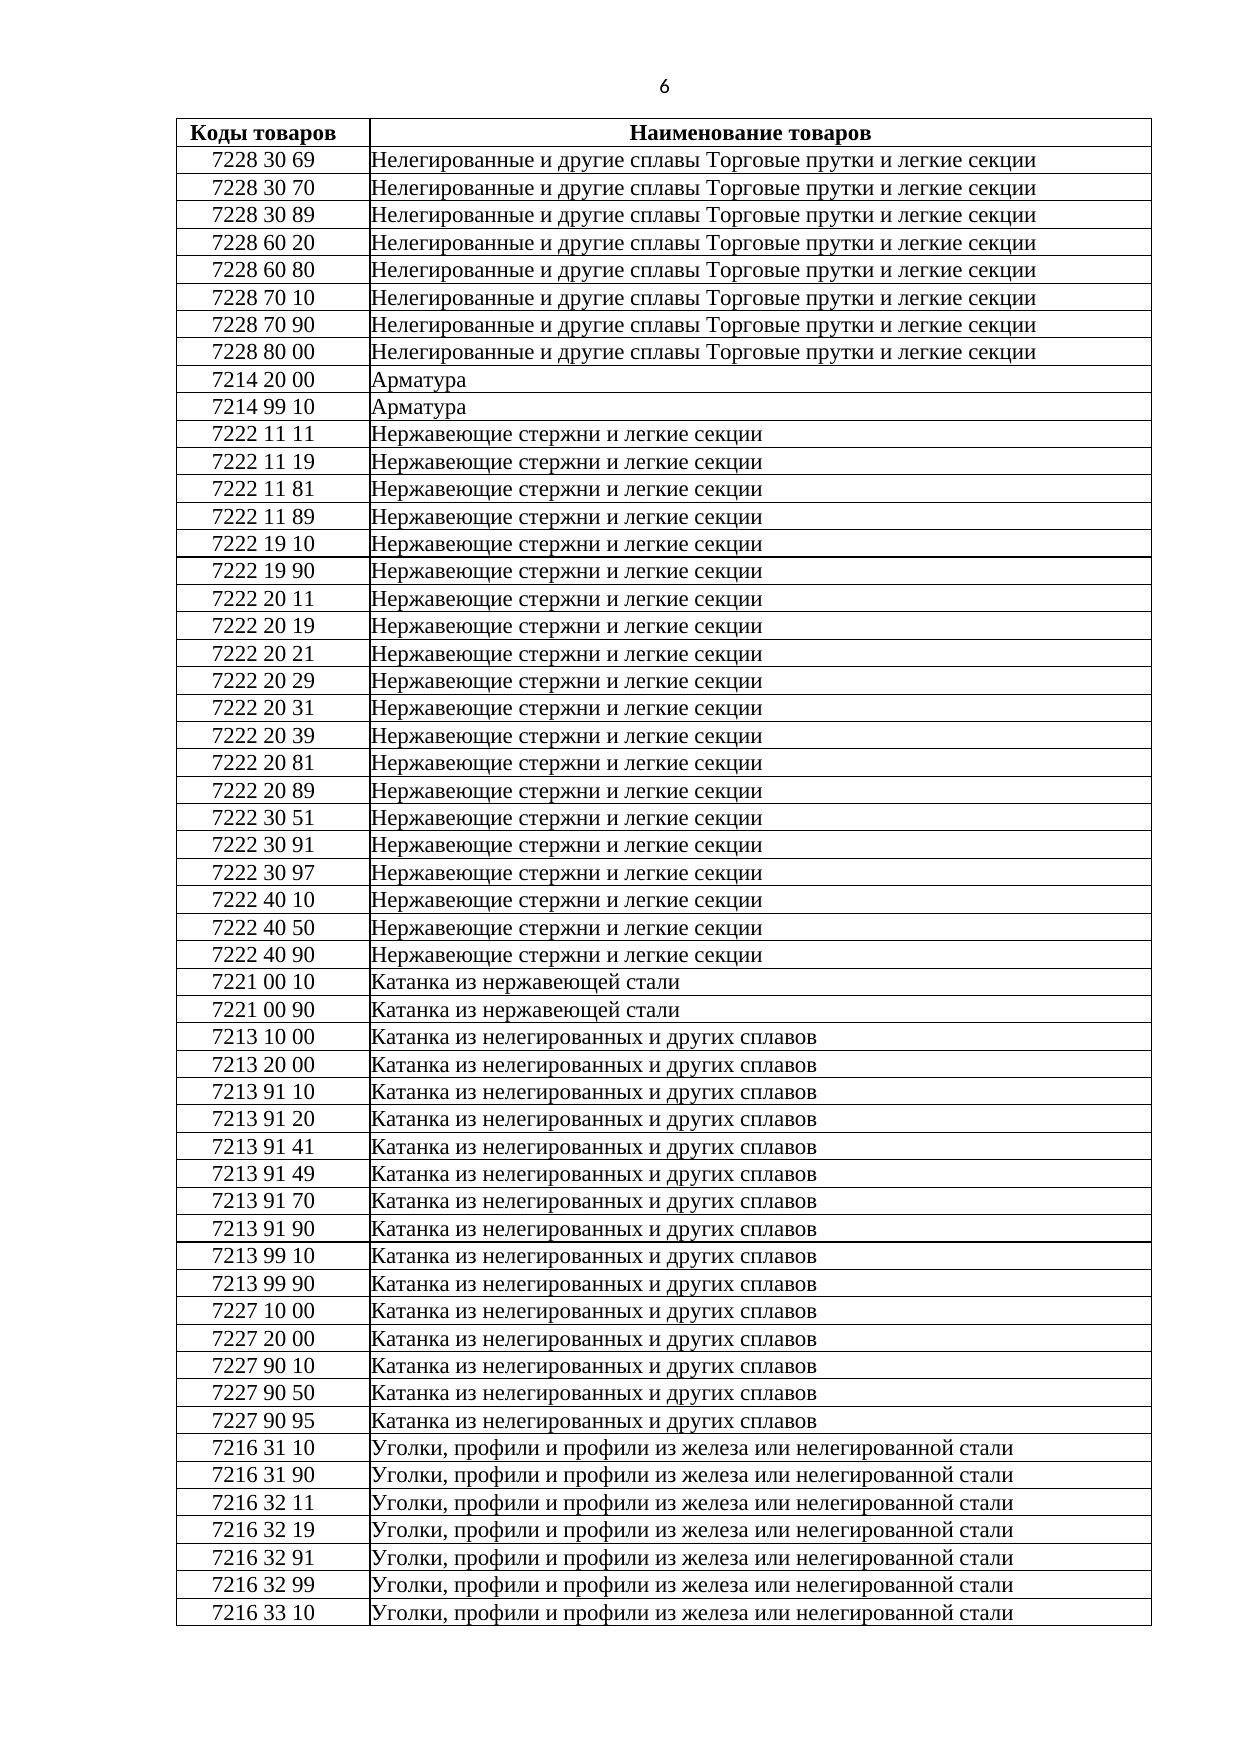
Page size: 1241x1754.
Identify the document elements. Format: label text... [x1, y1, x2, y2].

table_cell Уголки, профили и профили из железа или нелегированной стали [371, 1516, 1151, 1543]
table_cell 7214 20 00 [177, 366, 369, 392]
table_cell Катанка из нелегированных и других сплавов [371, 1160, 1151, 1187]
table_cell Катанка из нелегированных и других сплавов [371, 1352, 1151, 1378]
table_cell 7216 31 90 [177, 1462, 369, 1488]
table_cell Катанка из нелегированных и других сплавов [371, 1215, 1151, 1241]
table_cell Катанка из нелегированных и других сплавов [371, 1105, 1151, 1132]
table_cell 7213 91 70 [177, 1188, 369, 1214]
table_cell Нержавеющие стержни и легкие секции [371, 667, 1151, 693]
table_cell Нержавеющие стержни и легкие секции [371, 859, 1151, 885]
table_cell Нержавеющие стержни и легкие секции [371, 914, 1151, 940]
table_header Коды товаров [177, 119, 369, 146]
table_cell Катанка из нелегированных и других сплавов [371, 1188, 1151, 1214]
table_cell Нержавеющие стержни и легкие секции [371, 722, 1151, 748]
table_cell 7227 90 10 [177, 1352, 369, 1378]
table_cell Нержавеющие стержни и легкие секции [371, 749, 1151, 776]
table_cell 7213 91 41 [177, 1133, 369, 1159]
table_cell 7221 00 10 [177, 969, 369, 995]
table_cell Нелегированные и другие сплавы Торговые прутки и легкие секции [371, 284, 1151, 310]
table_cell 7214 99 10 [177, 393, 369, 419]
table_cell Катанка из нелегированных и других сплавов [371, 1379, 1151, 1406]
table_cell Нержавеющие стержни и легкие секции [371, 777, 1151, 803]
table_cell Нержавеющие стержни и легкие секции [371, 941, 1151, 967]
table_cell 7228 60 20 [177, 229, 369, 255]
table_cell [371, 1544, 1151, 1570]
table_cell 7213 20 00 [177, 1051, 369, 1077]
table_cell 7222 11 81 [177, 475, 369, 502]
table_cell Катанка из нелегированных и других сплавов [371, 1407, 1151, 1433]
table_cell Катанка из нелегированных и других сплавов [371, 1133, 1151, 1159]
table_cell 7222 30 97 [177, 859, 369, 885]
table_cell Нелегированные и другие сплавы Торговые прутки и легкие секции [371, 311, 1151, 337]
table_cell 7216 31 10 [177, 1434, 369, 1461]
table_header Наименование товаров [371, 119, 1151, 146]
table_cell Катанка из нелегированных и других сплавов [371, 1078, 1151, 1104]
table_cell Катанка из нелегированных и других сплавов [371, 1023, 1151, 1049]
table_cell 7213 91 49 [177, 1160, 369, 1187]
table_cell Нелегированные и другие сплавы Торговые прутки и легкие секции [371, 338, 1151, 365]
table_cell Уголки, профили и профили из железа или нелегированной стали [371, 1462, 1151, 1488]
table_cell 7227 10 00 [177, 1297, 369, 1323]
table_cell 7222 19 10 [177, 530, 369, 556]
table_cell 7213 91 10 [177, 1078, 369, 1104]
table_cell Нержавеющие стержни и легкие секции [371, 831, 1151, 858]
table_cell Нелегированные и другие сплавы Торговые прутки и легкие секции [371, 229, 1151, 255]
table_cell Нержавеющие стержни и легкие секции [371, 695, 1151, 721]
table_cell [371, 174, 1151, 200]
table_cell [371, 147, 1151, 173]
table_cell 7228 30 70 [177, 174, 369, 200]
table_cell Нержавеющие стержни и легкие секции [371, 530, 1151, 556]
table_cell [371, 1599, 1151, 1625]
table_cell Нержавеющие стержни и легкие секции [371, 421, 1151, 447]
table_cell 7228 60 80 [177, 256, 369, 282]
table_cell 7216 32 91 [177, 1544, 369, 1570]
table_cell Арматура [371, 366, 1151, 392]
table_cell 7222 40 50 [177, 914, 369, 940]
table_cell 7213 91 20 [177, 1105, 369, 1132]
table_cell 7222 20 39 [177, 722, 369, 748]
table_cell 7222 20 21 [177, 640, 369, 666]
table_cell Катанка из нелегированных и других сплавов [371, 1325, 1151, 1351]
table_cell 7228 80 00 [177, 338, 369, 365]
table_cell 7213 99 10 [177, 1243, 369, 1269]
table_cell Катанка из нержавеющей стали [371, 969, 1151, 995]
table_cell 7216 33 10 [177, 1599, 369, 1625]
table_cell Нелегированные и другие сплавы Торговые прутки и легкие секции [371, 201, 1151, 228]
table_cell Катанка из нелегированных и других сплавов [371, 1270, 1151, 1296]
table_cell Катанка из нелегированных и других сплавов [371, 1243, 1151, 1269]
table_cell 7222 20 19 [177, 612, 369, 639]
table_cell 7227 90 50 [177, 1379, 369, 1406]
table_cell Нержавеющие стержни и легкие секции [371, 448, 1151, 474]
table_cell 7222 20 31 [177, 695, 369, 721]
table_cell 7228 70 10 [177, 284, 369, 310]
table_cell 7222 30 91 [177, 831, 369, 858]
table_cell Нержавеющие стержни и легкие секции [371, 558, 1151, 584]
table_cell Уголки, профили и профили из железа или нелегированной стали [371, 1489, 1151, 1515]
table_cell Катанка из нержавеющей стали [371, 996, 1151, 1022]
table_cell Нержавеющие стержни и легкие секции [371, 612, 1151, 639]
table_cell 7213 99 90 [177, 1270, 369, 1296]
table_cell 7213 91 90 [177, 1215, 369, 1241]
table_cell 7222 30 51 [177, 804, 369, 830]
table_cell 7222 11 89 [177, 503, 369, 529]
table_cell 7222 20 29 [177, 667, 369, 693]
table_cell 7222 20 81 [177, 749, 369, 776]
table_cell Катанка из нелегированных и других сплавов [371, 1297, 1151, 1323]
table_cell 7221 00 90 [177, 996, 369, 1022]
table_cell Нержавеющие стержни и легкие секции [371, 503, 1151, 529]
table_cell 7222 40 10 [177, 886, 369, 913]
table_cell 7222 40 90 [177, 941, 369, 967]
table_cell 7228 30 69 [177, 147, 369, 173]
table_cell 7216 32 11 [177, 1489, 369, 1515]
table_cell 7222 11 19 [177, 448, 369, 474]
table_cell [371, 1571, 1151, 1597]
table_cell Нержавеющие стержни и легкие секции [371, 475, 1151, 502]
table_cell 7222 20 11 [177, 585, 369, 611]
table_cell 7222 20 89 [177, 777, 369, 803]
table_cell Арматура [371, 393, 1151, 419]
table_cell Нержавеющие стержни и легкие секции [371, 886, 1151, 913]
table_cell 7222 11 11 [177, 421, 369, 447]
table_cell 7216 32 19 [177, 1516, 369, 1543]
table_cell 7228 30 89 [177, 201, 369, 228]
table_cell 7222 19 90 [177, 558, 369, 584]
table_cell Уголки, профили и профили из железа или нелегированной стали [371, 1434, 1151, 1461]
table_cell 7228 70 90 [177, 311, 369, 337]
table_cell Нержавеющие стержни и легкие секции [371, 804, 1151, 830]
table_cell 7216 32 99 [177, 1571, 369, 1597]
table_cell Нержавеющие стержни и легкие секции [371, 640, 1151, 666]
table_cell Нелегированные и другие сплавы Торговые прутки и легкие секции [371, 256, 1151, 282]
table_cell Нержавеющие стержни и легкие секции [371, 585, 1151, 611]
table_cell 7213 10 00 [177, 1023, 369, 1049]
table_cell 7227 90 95 [177, 1407, 369, 1433]
table_cell Катанка из нелегированных и других сплавов [371, 1051, 1151, 1077]
table_cell 7227 20 00 [177, 1325, 369, 1351]
